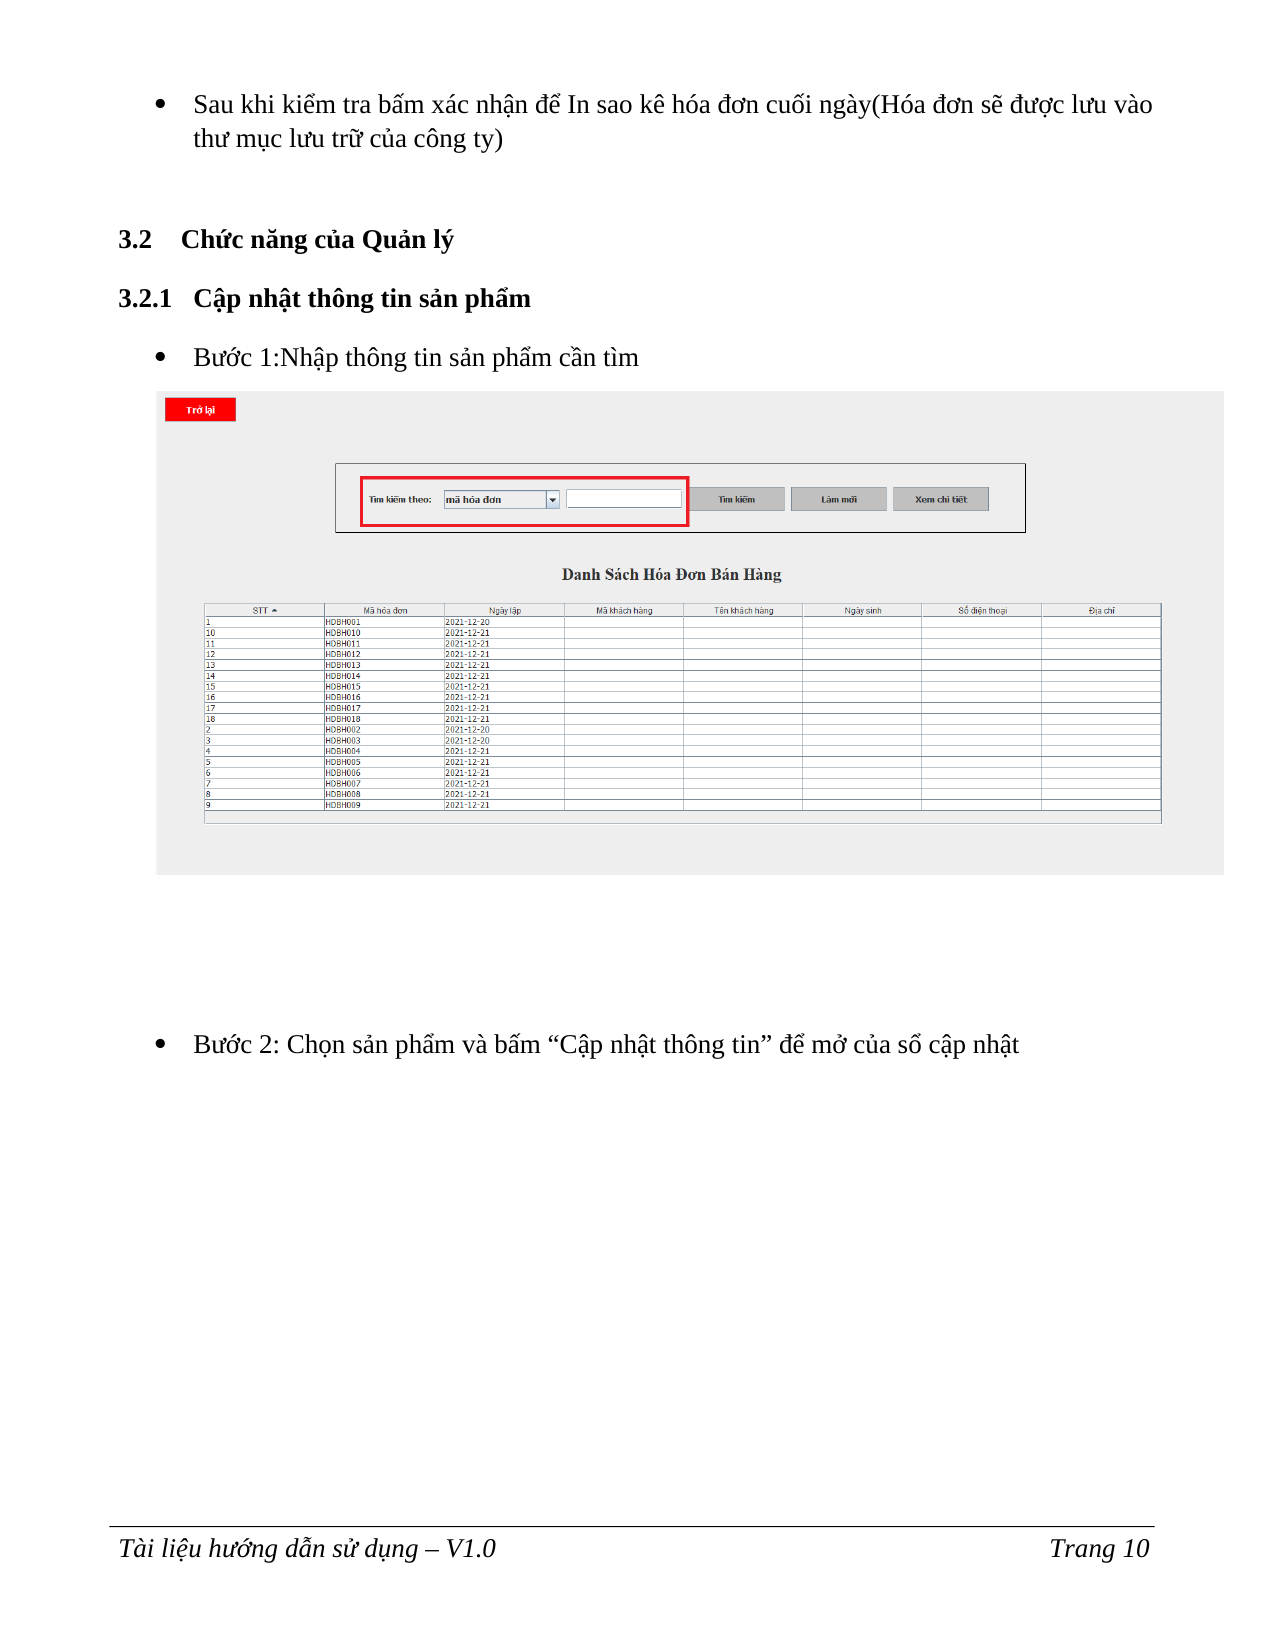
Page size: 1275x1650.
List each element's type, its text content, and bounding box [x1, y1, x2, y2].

list Bước 1:Nhập thông tin sản phẩm cần tìm [156, 341, 1186, 372]
subtitle Cập nhật thông tin sản phẩm [118, 282, 1186, 313]
list Bước 2: Chọn sản phẩm và bấm “Cập nhật thông tin” để mở của sổ cập nhật [156, 1028, 1186, 1059]
list Sau khi kiểm tra bấm xác nhận để In sao kê hóa đơn cuối ngày(Hóa đơn sẽ được lưu vào thư mục lưu trữ của công ty) [156, 89, 1186, 153]
picture [155, 391, 1224, 875]
subtitle Chức năng của Quản lý [118, 223, 1186, 254]
